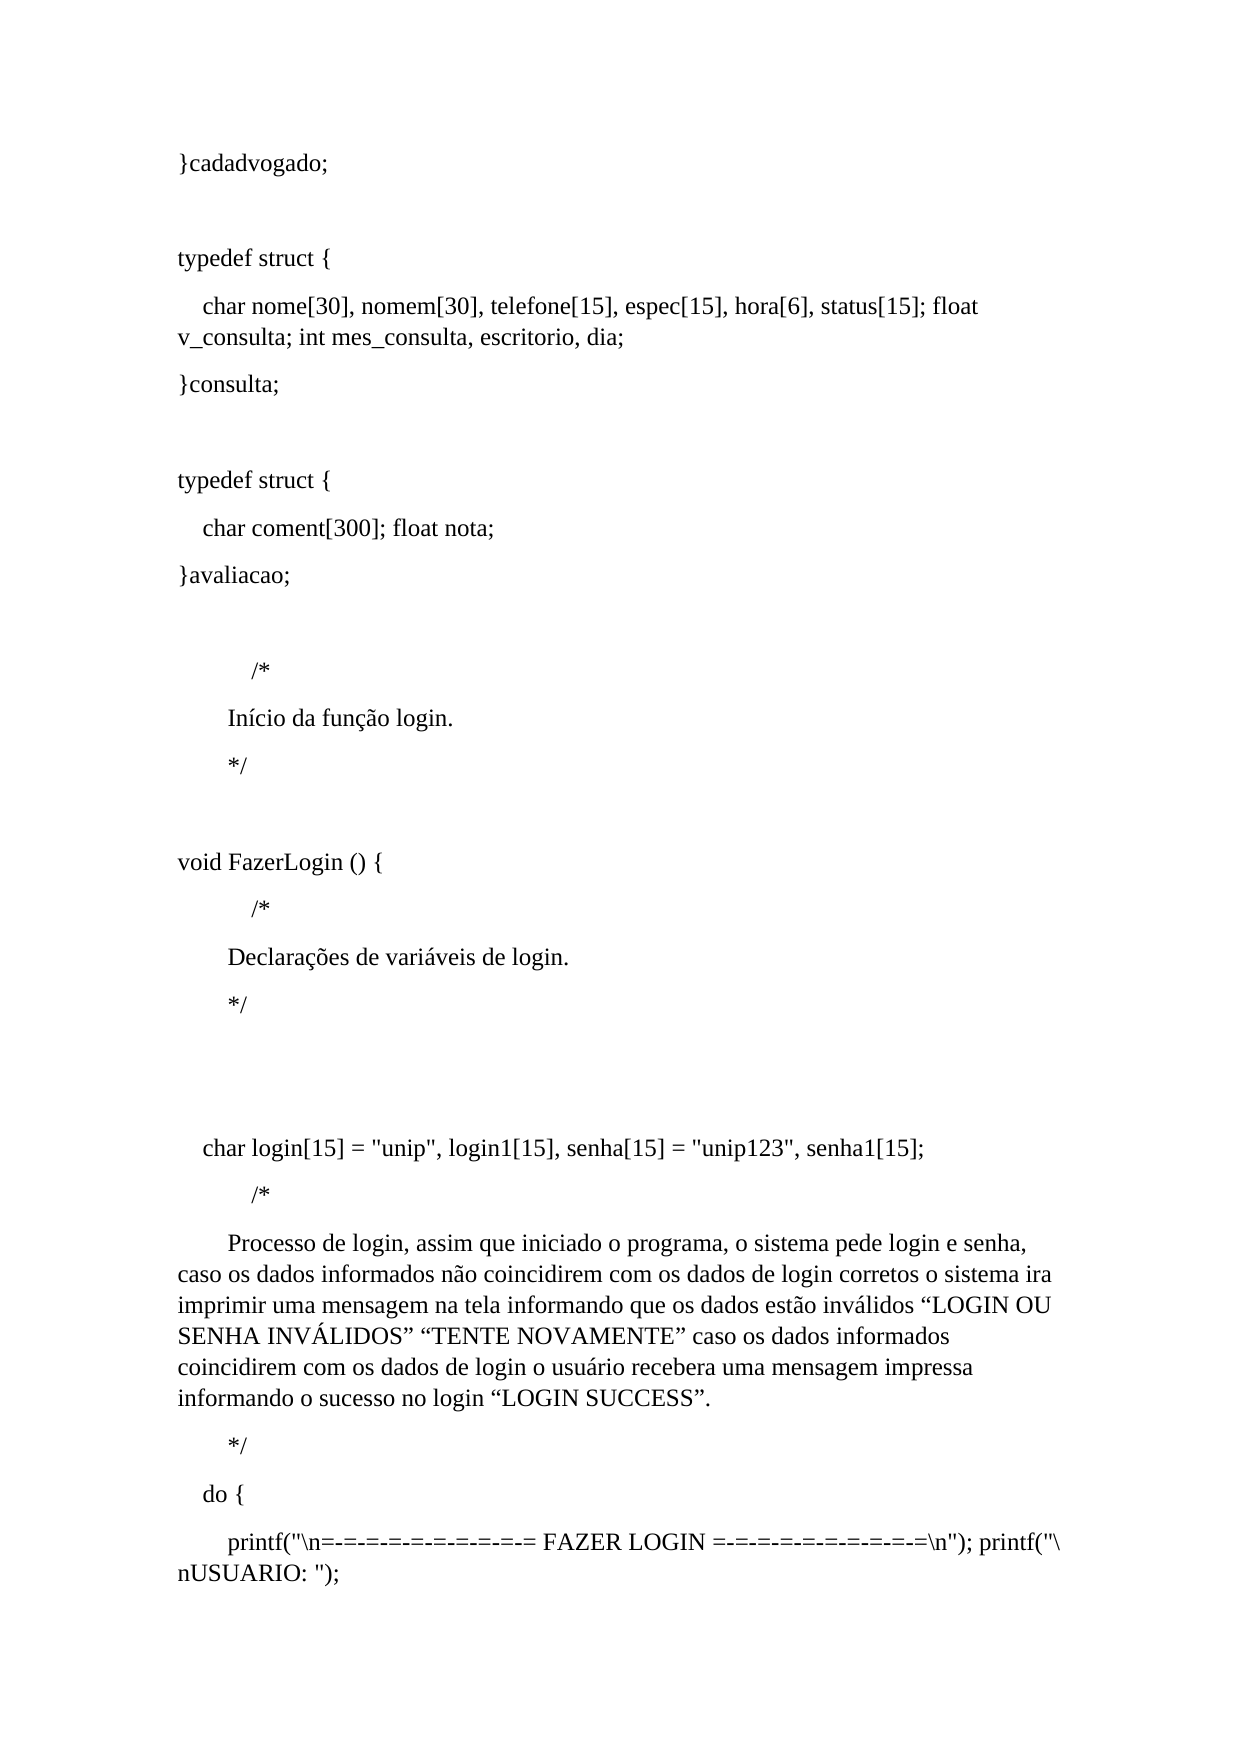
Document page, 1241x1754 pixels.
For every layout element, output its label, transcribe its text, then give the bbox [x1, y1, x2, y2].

text */ [177, 751, 1063, 780]
text }cadadvogado; [177, 148, 1063, 176]
text Declarações de variáveis de login. [177, 942, 1063, 971]
text char nome[30], nomem[30], telefone[15], espec[15], hora[6], status[15]; float v_consulta; int mes_consulta, escritorio, dia; [177, 291, 1063, 351]
text char login[15] = "unip", login1[15], senha[15] = "unip123", senha1[15]; [177, 1133, 1063, 1162]
text }consulta; [177, 369, 1063, 398]
text /* [177, 1181, 1063, 1209]
text printf("\n=-=-=-=-=-=-=-=-=-= FAZER LOGIN =-=-=-=-=-=-=-=-=-=\n"); printf("\nUSUARIO: "); [177, 1527, 1063, 1586]
text }avaliacao; [177, 560, 1063, 589]
text Processo de login, assim que iniciado o programa, o sistema pede login e senha, caso os dados informados não coincidirem com os dados de login corretos o sistema ira imprimir uma mensagem na tela informando que os dados estão inválidos “LOGIN OU SENHA INVÁLIDOS” “TENTE NOVAMENTE” caso os dados informados coincidirem com os dados de login o usuário recebera uma mensagem impressa informando o sucesso no login “LOGIN SUCCESS”. [177, 1228, 1063, 1412]
text */ [177, 1431, 1063, 1460]
text char coment[300]; float nota; [177, 513, 1063, 541]
text /* [177, 894, 1063, 923]
text do { [177, 1479, 1063, 1508]
text typedef struct { [177, 465, 1063, 494]
text typedef struct { [177, 243, 1063, 272]
text Início da função login. [177, 703, 1063, 732]
text void FazerLogin () { [177, 847, 1063, 875]
text /* [177, 656, 1063, 684]
text */ [177, 990, 1063, 1018]
